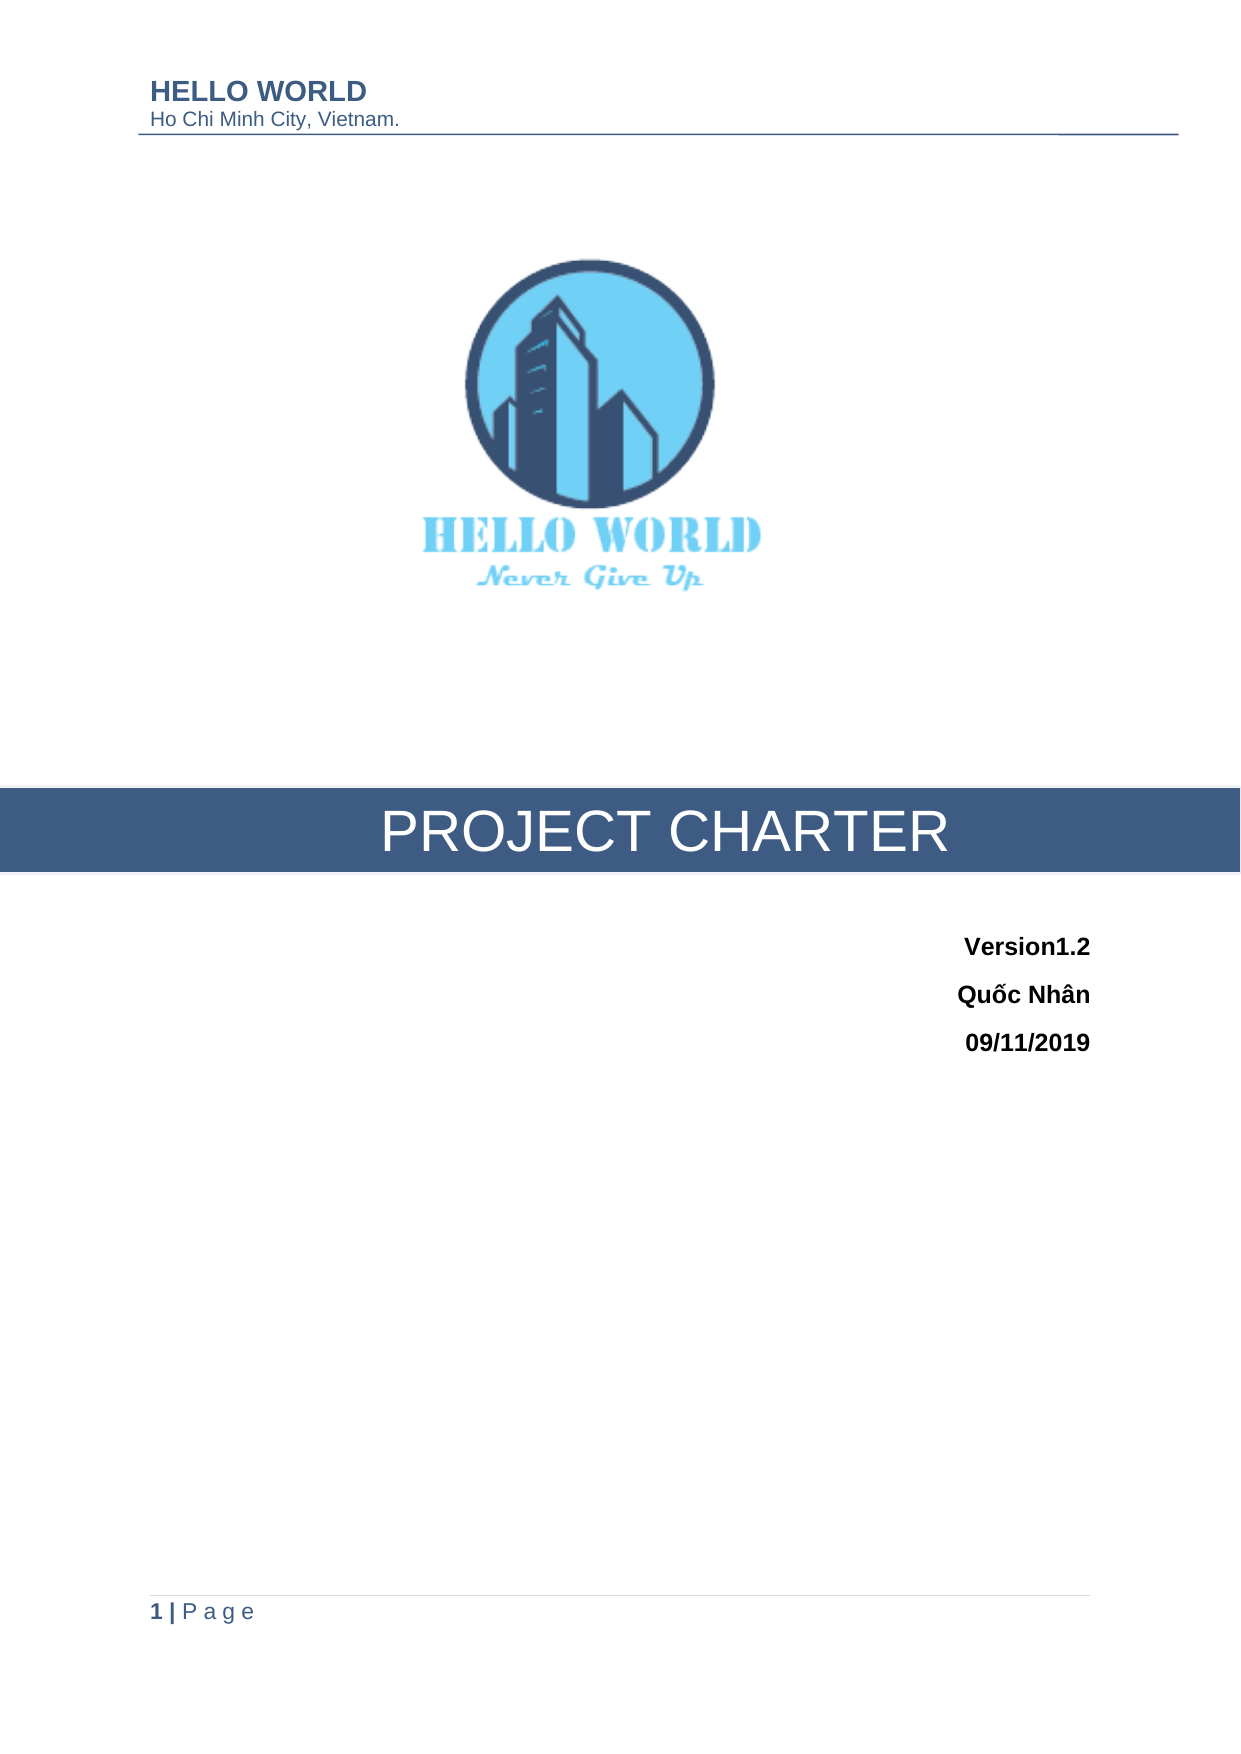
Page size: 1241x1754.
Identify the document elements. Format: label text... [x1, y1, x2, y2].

text 09/11/2019 [825, 1028, 1090, 1056]
picture [382, 213, 799, 630]
text Quốc Nhân [900, 980, 1090, 1009]
text Version1.2 [900, 932, 1090, 961]
